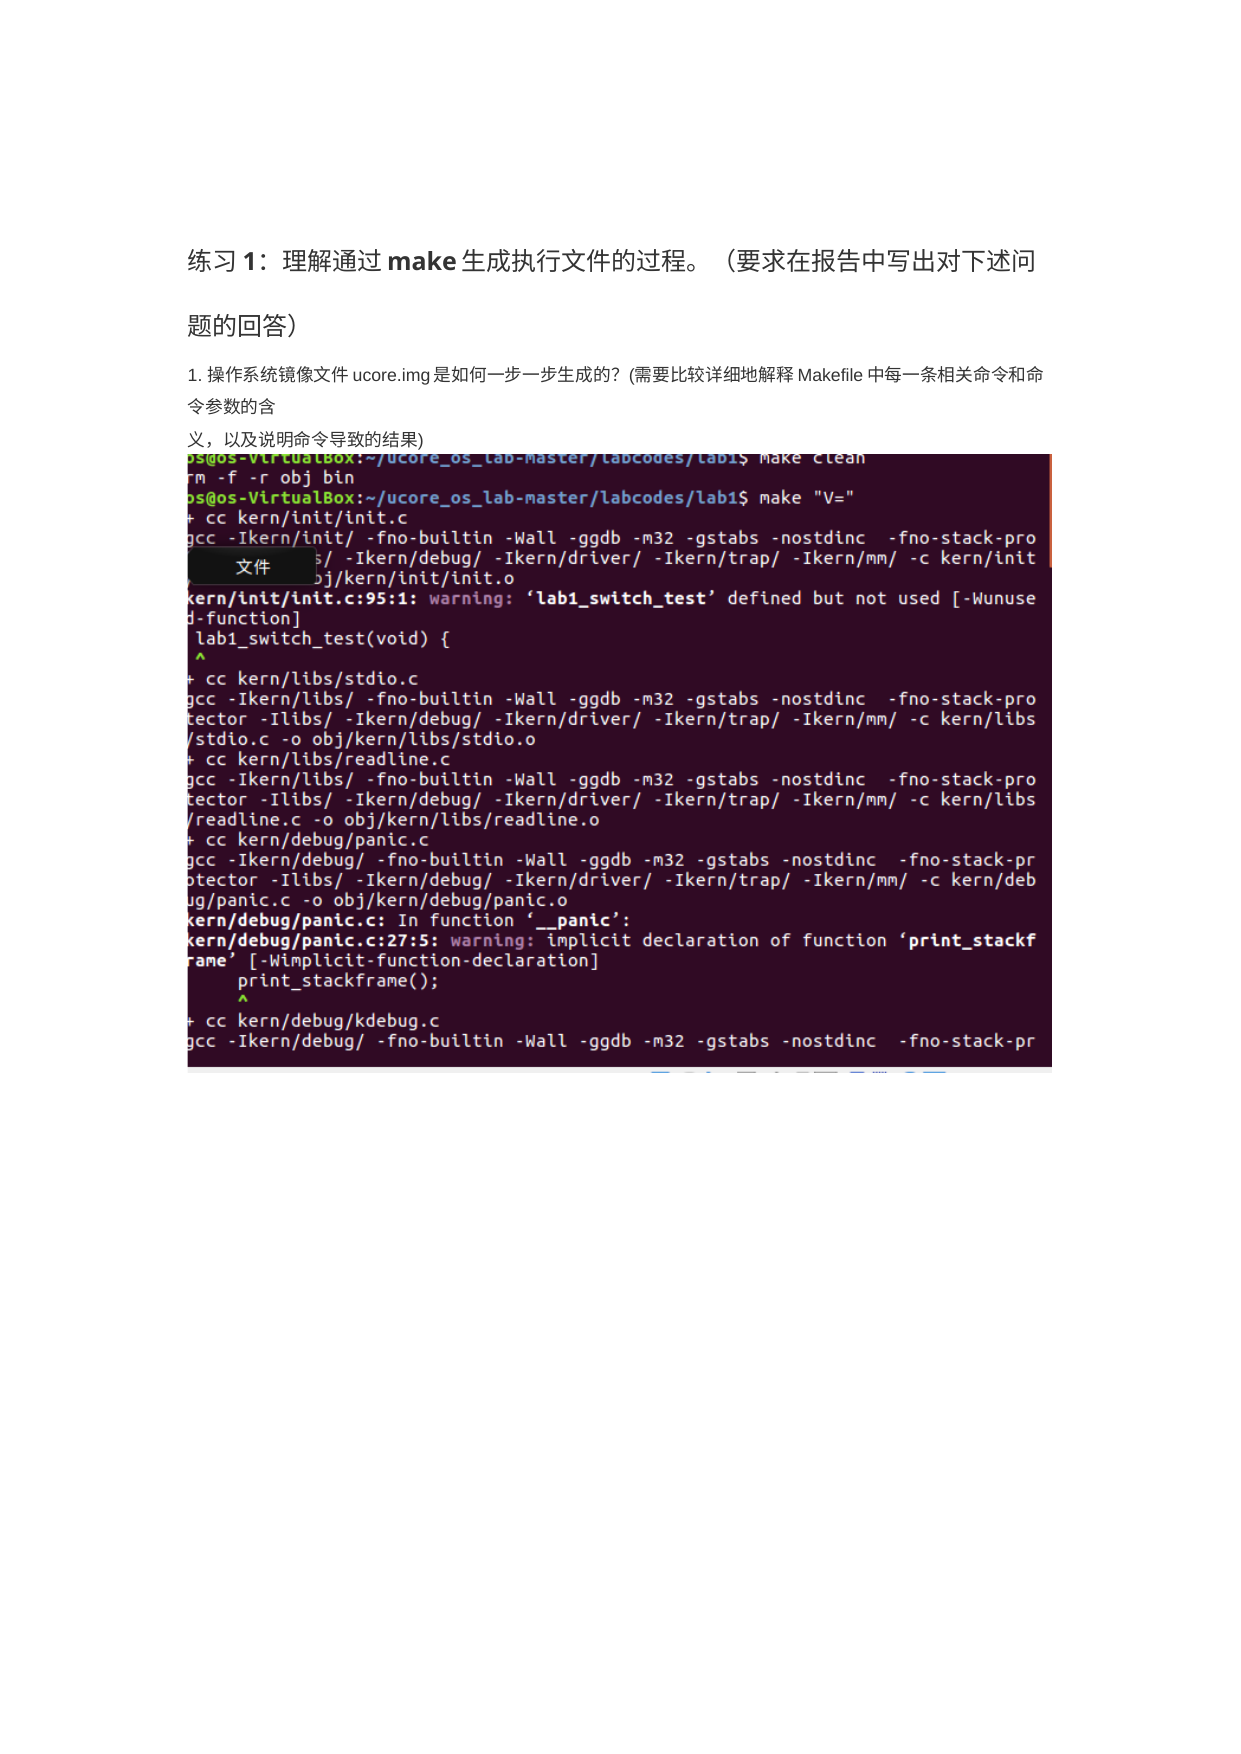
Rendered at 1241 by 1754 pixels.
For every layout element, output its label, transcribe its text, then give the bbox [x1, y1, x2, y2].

picture [187, 454, 1052, 1073]
text 义，以及说明命令导致的结果) [187, 422, 1053, 454]
text 1. 操作系统镜像文件ucore.img是如何一步一步生成的？(需要比较详细地解释Makefile中每一条相关命令和命令参数的含 [187, 357, 1053, 422]
text 练习1：理解通过make生成执行文件的过程。（要求在报告中写出对下述问题的回答） [187, 227, 1053, 357]
